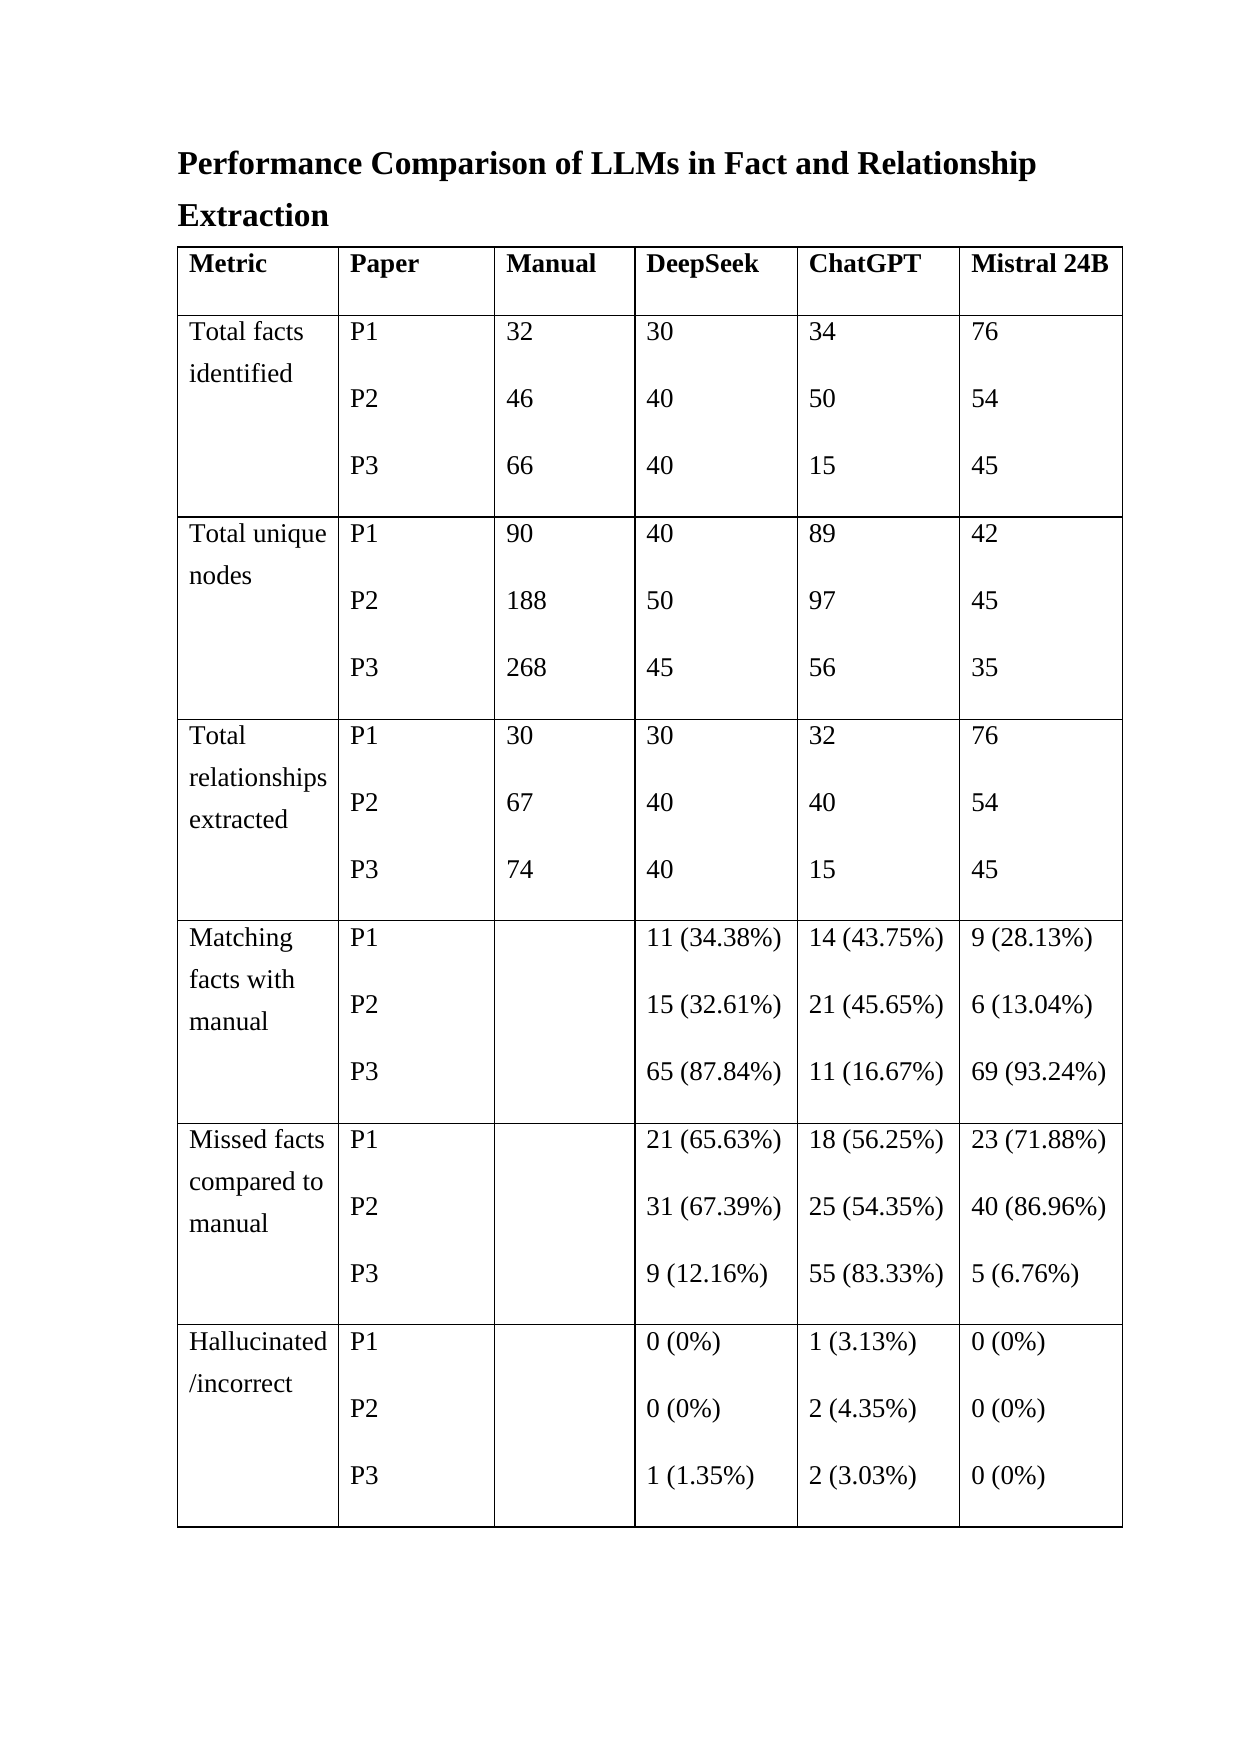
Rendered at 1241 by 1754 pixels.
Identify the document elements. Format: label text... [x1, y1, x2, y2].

table_cell 76 54 45 [960, 720, 1122, 920]
table_cell P1 P2 P3 [339, 316, 494, 516]
table_cell 0 (0%) 0 (0%) 1 (1.35%) [636, 1325, 797, 1526]
table_cell 30 67 74 [495, 720, 634, 920]
table_cell 0 (0%) 0 (0%) 0 (0%) [960, 1325, 1122, 1526]
table_header Paper [339, 248, 494, 314]
table_cell 42 45 35 [960, 518, 1122, 718]
table_cell 76 54 45 [960, 316, 1122, 516]
table_cell 18 (56.25%) 25 (54.35%) 55 (83.33%) [798, 1124, 959, 1324]
table_cell 11 (34.38%) 15 (32.61%) 65 (87.84%) [636, 921, 797, 1122]
table_cell 21 (65.63%) 31 (67.39%) 9 (12.16%) [636, 1124, 797, 1324]
table_cell 9 (28.13%) 6 (13.04%) 69 (93.24%) [960, 921, 1122, 1122]
table_cell Total relationships extracted [178, 720, 338, 920]
table_cell [495, 1325, 634, 1526]
subtitle Performance Comparison of LLMs in Fact and Relationship Extraction [177, 143, 1122, 233]
table_cell Total unique nodes [178, 518, 338, 718]
table_header Manual [495, 248, 634, 314]
table_cell 14 (43.75%) 21 (45.65%) 11 (16.67%) [798, 921, 959, 1122]
table_cell Matching facts with manual [178, 921, 338, 1122]
table_cell P1 P2 P3 [339, 518, 494, 718]
table_cell Hallucinated /incorrect [178, 1325, 338, 1526]
table_cell P1 P2 P3 [339, 1325, 494, 1526]
table_cell 34 50 15 [798, 316, 959, 516]
table_cell P1 P2 P3 [339, 720, 494, 920]
table_cell Missed facts compared to manual [178, 1124, 338, 1324]
table_cell 30 40 40 [636, 720, 797, 920]
table_cell [495, 921, 634, 1122]
table_header DeepSeek [636, 248, 797, 314]
table_cell P1 P2 P3 [339, 921, 494, 1122]
table_cell P1 P2 P3 [339, 1124, 494, 1324]
table_cell 23 (71.88%) 40 (86.96%) 5 (6.76%) [960, 1124, 1122, 1324]
table_header ChatGPT [798, 248, 959, 314]
table_cell [495, 1124, 634, 1324]
table_cell 32 40 15 [798, 720, 959, 920]
table_cell 40 50 45 [636, 518, 797, 718]
table_cell 90 188 268 [495, 518, 634, 718]
table_header Mistral 24B [960, 248, 1122, 314]
table_header Metric [178, 248, 338, 314]
table_cell Total facts identified [178, 316, 338, 516]
table_cell 30 40 40 [636, 316, 797, 516]
table_cell 1 (3.13%) 2 (4.35%) 2 (3.03%) [798, 1325, 959, 1526]
table_cell 32 46 66 [495, 316, 634, 516]
table_cell 89 97 56 [798, 518, 959, 718]
